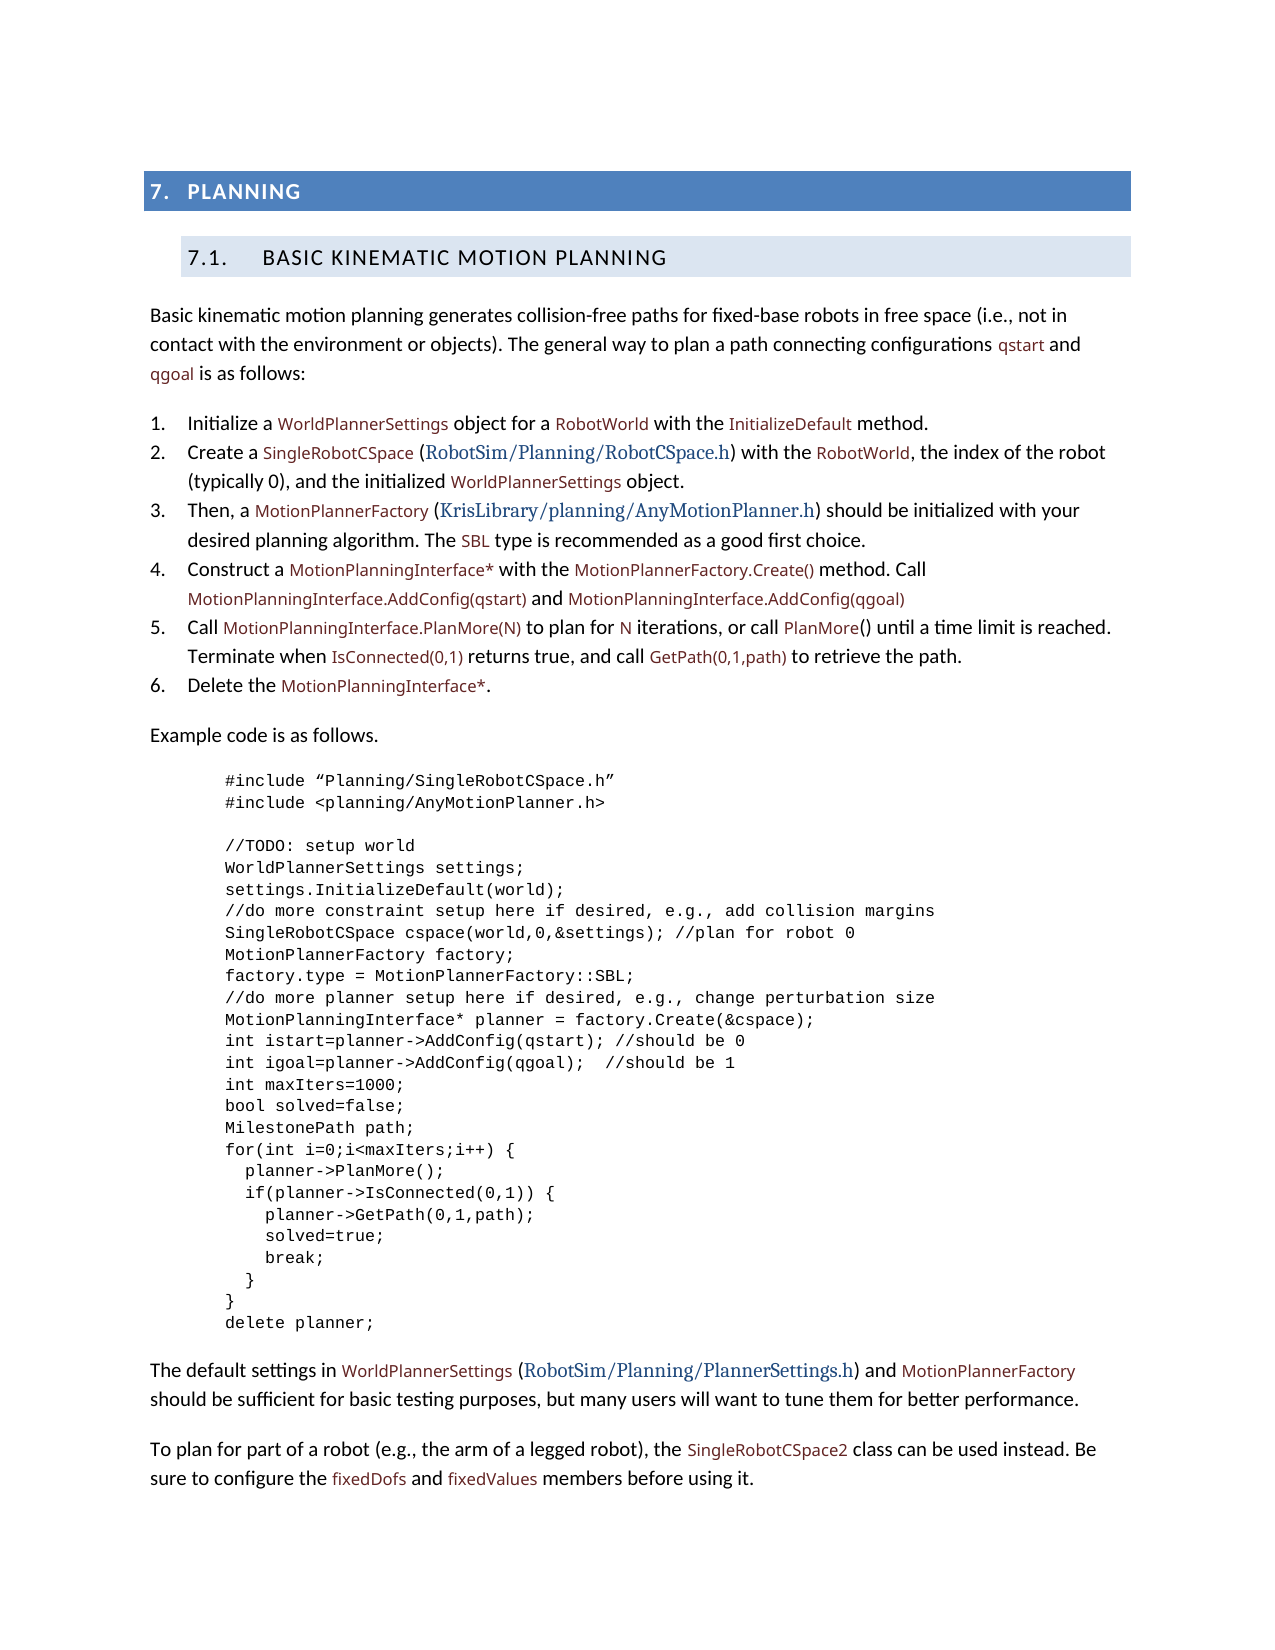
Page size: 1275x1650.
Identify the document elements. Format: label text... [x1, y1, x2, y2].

list Initialize a WorldPlannerSettings object for a RobotWorld with the InitializeDefault method. [150, 410, 1125, 436]
list Construct a MotionPlanningInterface* with the MotionPlannerFactory.Create() method. Call MotionPlanningInterface.AddConfig(qstart) and MotionPlanningInterface.AddConfig(qgoal) [150, 556, 1125, 611]
list Create a SingleRobotCSpace (RobotSim/Planning/RobotCSpace.h) with the RobotWorld, the index of the robot (typically 0), and the initialized WorldPlannerSettings object. [150, 439, 1125, 494]
list Delete the MotionPlanningInterface*. [150, 673, 1125, 698]
subtitle Planning [150, 177, 1125, 205]
text Basic kinematic motion planning generates collision-free paths for fixed-base robots in free space (i.e., not in contact with the environment or objects). The general way to plan a path connecting configurations qstart and qgoal is as follows: [150, 302, 1125, 386]
list Call MotionPlanningInterface.PlanMore(N) to plan for N iterations, or call PlanMore() until a time limit is reached. Terminate when IsConnected(0,1) returns true, and call GetPath(0,1,path) to retrieve the path. [150, 614, 1125, 669]
text The default settings in WorldPlannerSettings (RobotSim/Planning/PlannerSettings.h) and MotionPlannerFactory should be sufficient for basic testing purposes, but many users will want to tune them for better performance. [150, 1357, 1125, 1411]
text Example code is as follows. [150, 723, 1125, 748]
text #include “Planning/SingleRobotCSpace.h” #include <planning/AnyMotionPlanner.h> //TODO: setup world WorldPlannerSettings settings; settings.InitializeDefault(world); //do more constraint setup here if desired, e.g., add collision margins SingleRobotCSpace cspace(world,0,&settings); //plan for robot 0 MotionPlannerFactory factory; factory.type = MotionPlannerFactory::SBL; //do more planner setup here if desired, e.g., change perturbation size MotionPlanningInterface* planner = factory.Create(&cspace); int istart=planner->AddConfig(qstart); //should be 0 int igoal=planner->AddConfig(qgoal); //should be 1 int maxIters=1000; bool solved=false; MilestonePath path; for(int i=0;i<maxIters;i++) { planner->PlanMore(); if(planner->IsConnected(0,1)) { planner->GetPath(0,1,path); solved=true; break; } } delete planner; [225, 773, 1125, 1333]
subtitle Basic Kinematic Motion Planning [188, 243, 1125, 271]
list Then, a MotionPlannerFactory (KrisLibrary/planning/AnyMotionPlanner.h) should be initialized with your desired planning algorithm. The SBL type is recommended as a good first choice. [150, 498, 1125, 552]
